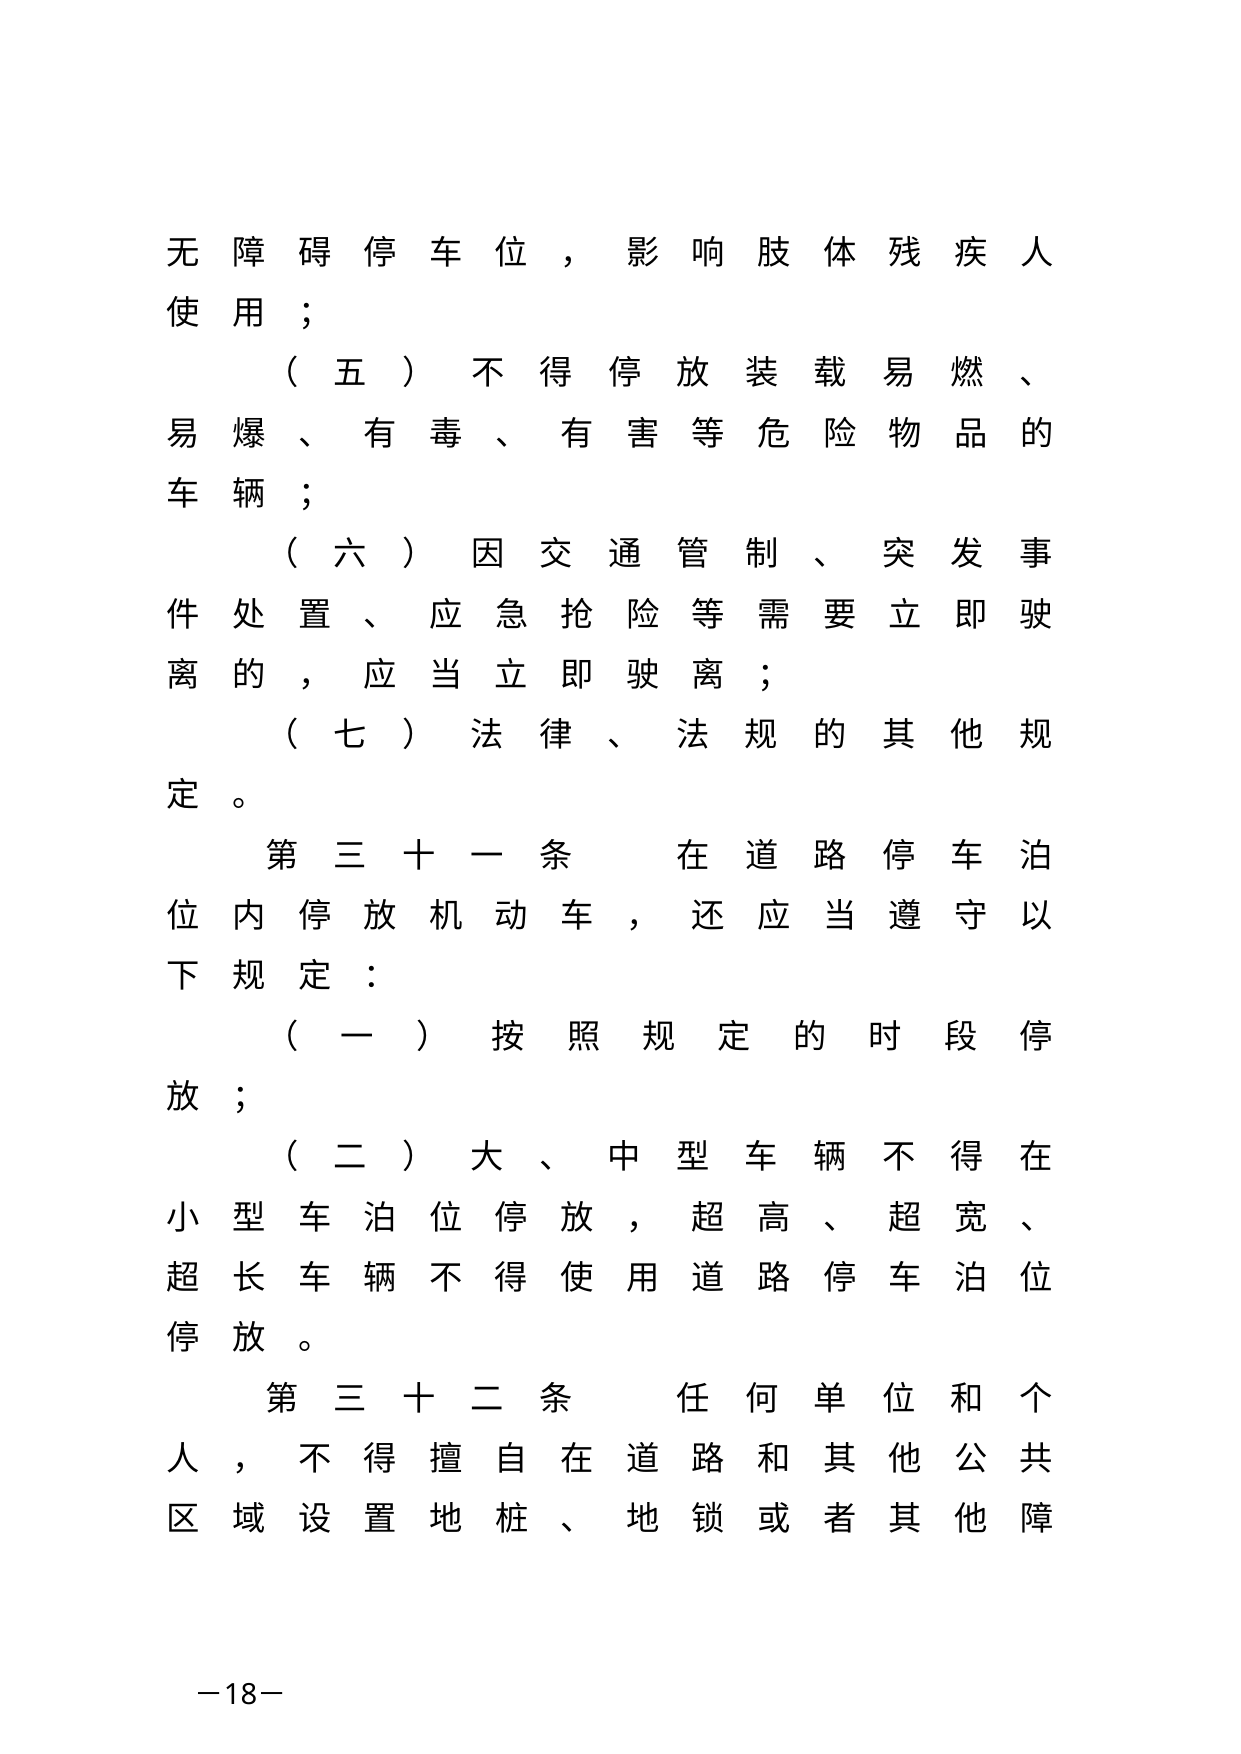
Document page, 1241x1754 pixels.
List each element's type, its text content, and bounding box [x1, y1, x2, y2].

text （五）不得停放装载易燃、易爆、有毒、有害等危险物品的车辆； [167, 340, 1085, 521]
text 第三十一条 在道路停车泊位内停放机动车，还应当遵守以下规定： [167, 822, 1085, 1003]
text （一）按照规定的时段停放； [167, 1003, 1085, 1124]
text （七）法律、法规的其他规定。 [167, 702, 1085, 822]
text （二）大、中型车辆不得在小型车泊位停放，超高、超宽、超长车辆不得使用道路停车泊位停放。 [167, 1124, 1085, 1365]
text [167, 219, 1085, 340]
text （六）因交通管制、突发事件处置、应急抢险等需要立即驶离的，应当立即驶离； [167, 521, 1085, 702]
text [167, 1365, 1085, 1546]
